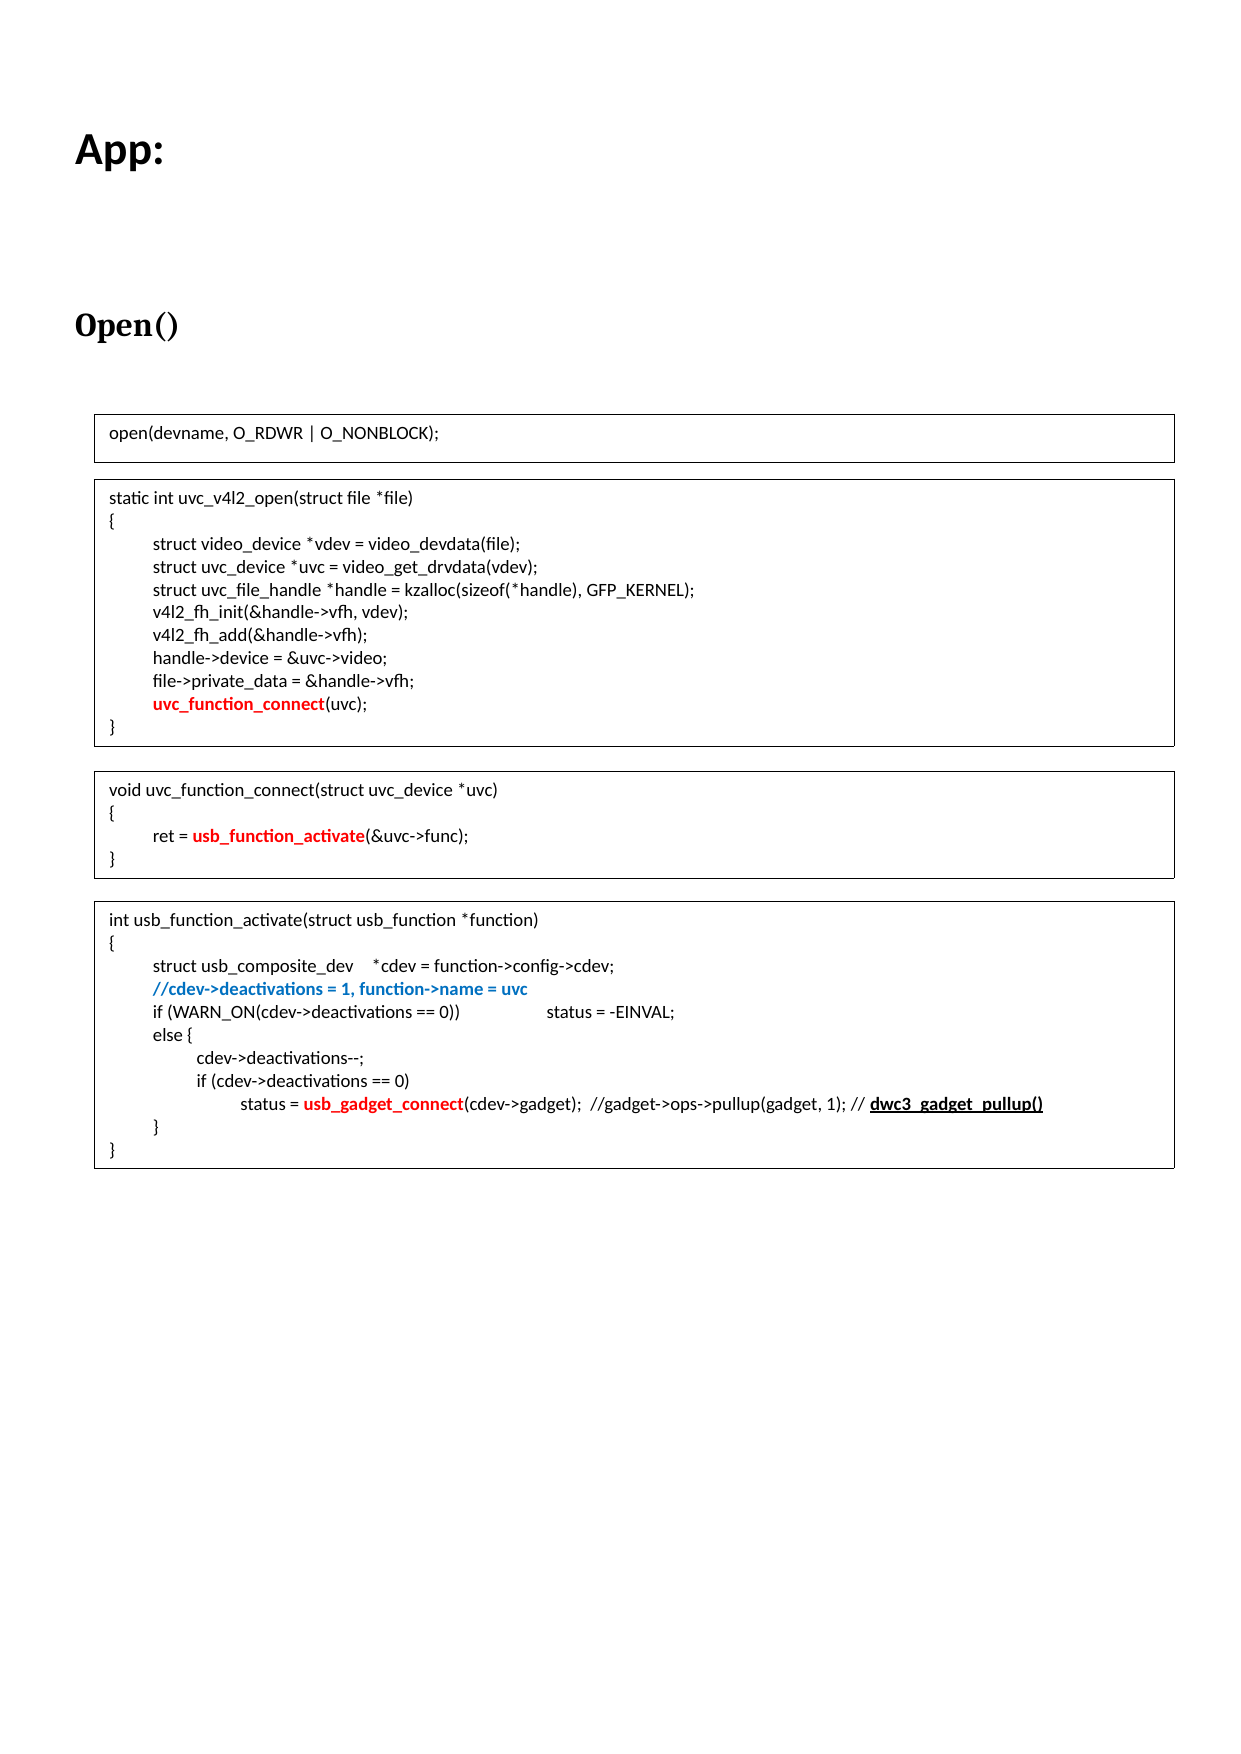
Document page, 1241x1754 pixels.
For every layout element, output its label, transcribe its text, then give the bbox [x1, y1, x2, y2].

subtitle App: [75, 115, 1165, 180]
subtitle Open() [75, 293, 1165, 358]
